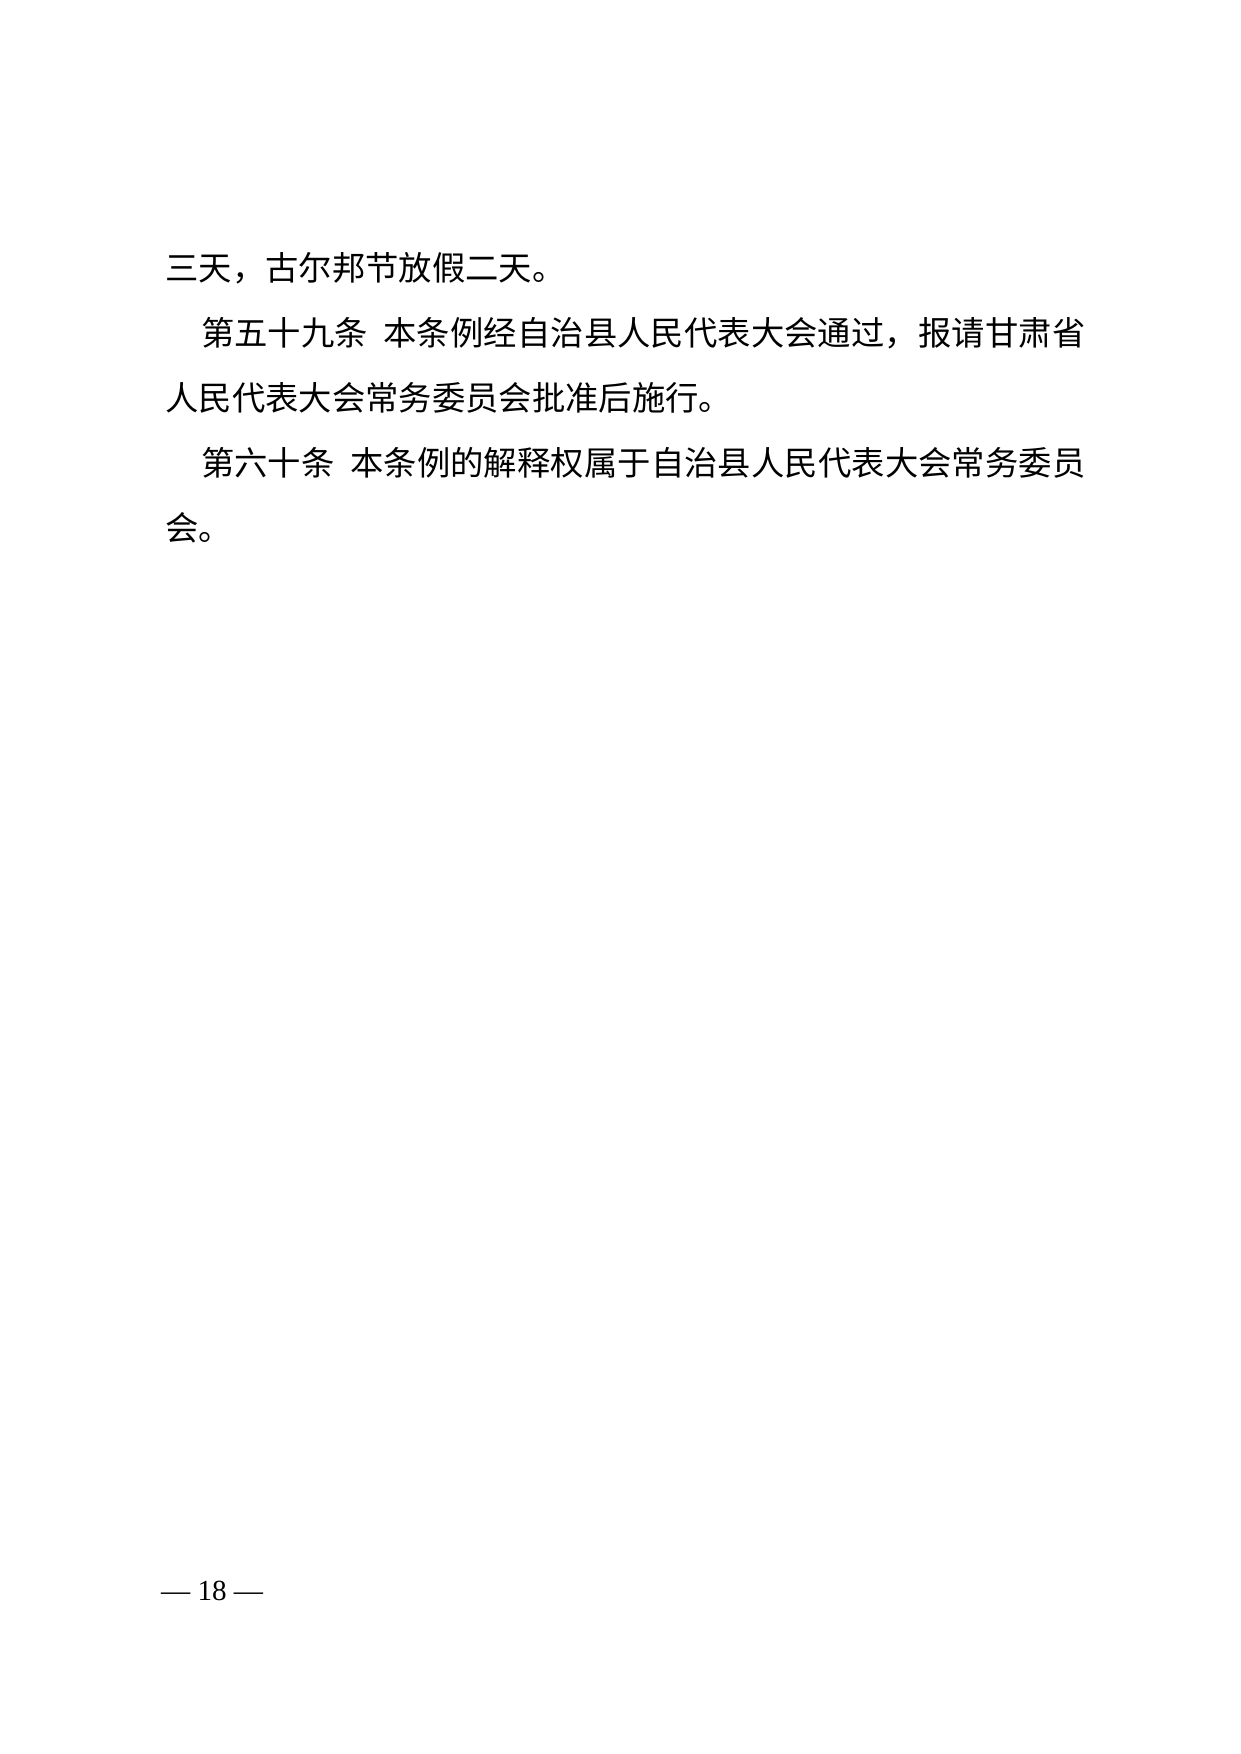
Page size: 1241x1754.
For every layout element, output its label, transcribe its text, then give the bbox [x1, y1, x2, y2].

text 第五十九条 本条例经自治县人民代表大会通过，报请甘肃省人民代表大会常务委员会批准后施行。 [165, 298, 1087, 428]
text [165, 233, 1087, 298]
text 第六十条 本条例的解释权属于自治县人民代表大会常务委员会。 [165, 428, 1087, 558]
